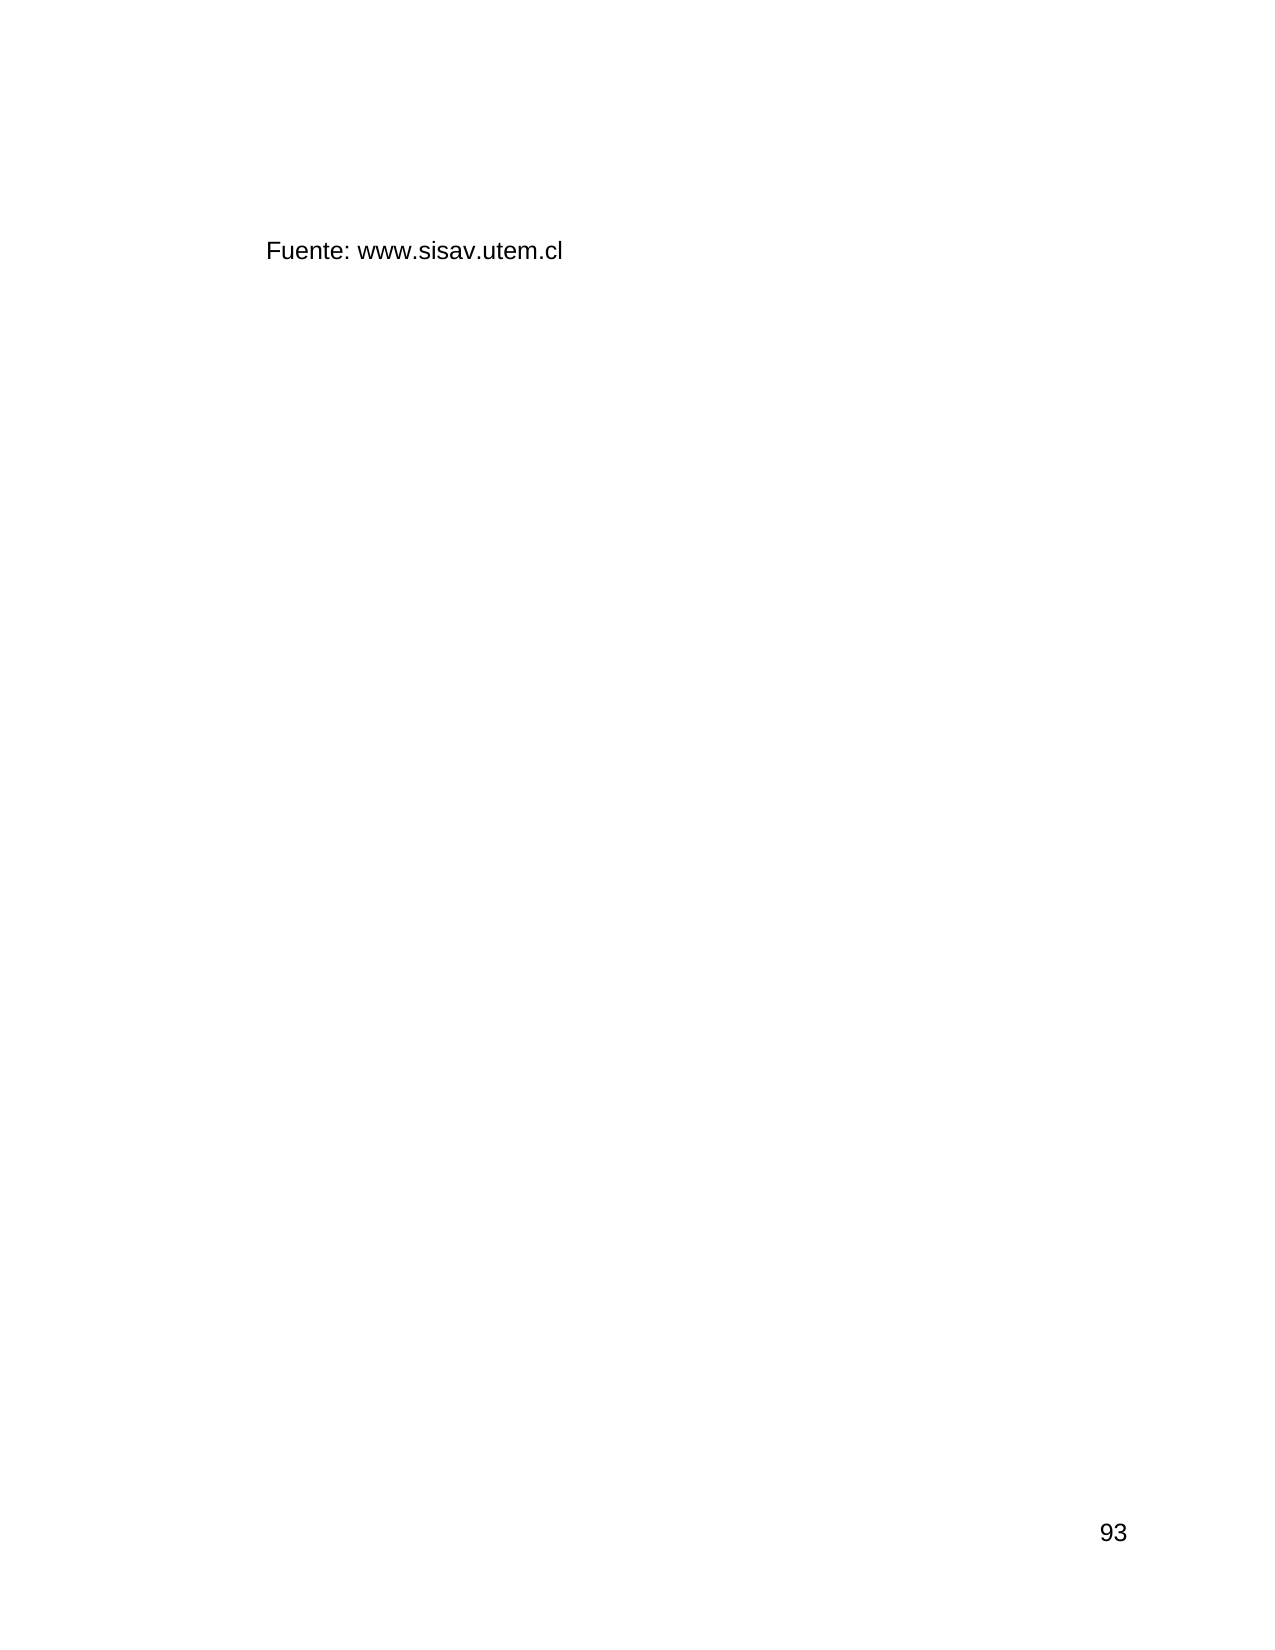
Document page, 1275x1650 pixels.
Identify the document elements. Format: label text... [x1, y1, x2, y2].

text Fuente: www.sisav.utem.cl [236, 236, 1127, 265]
